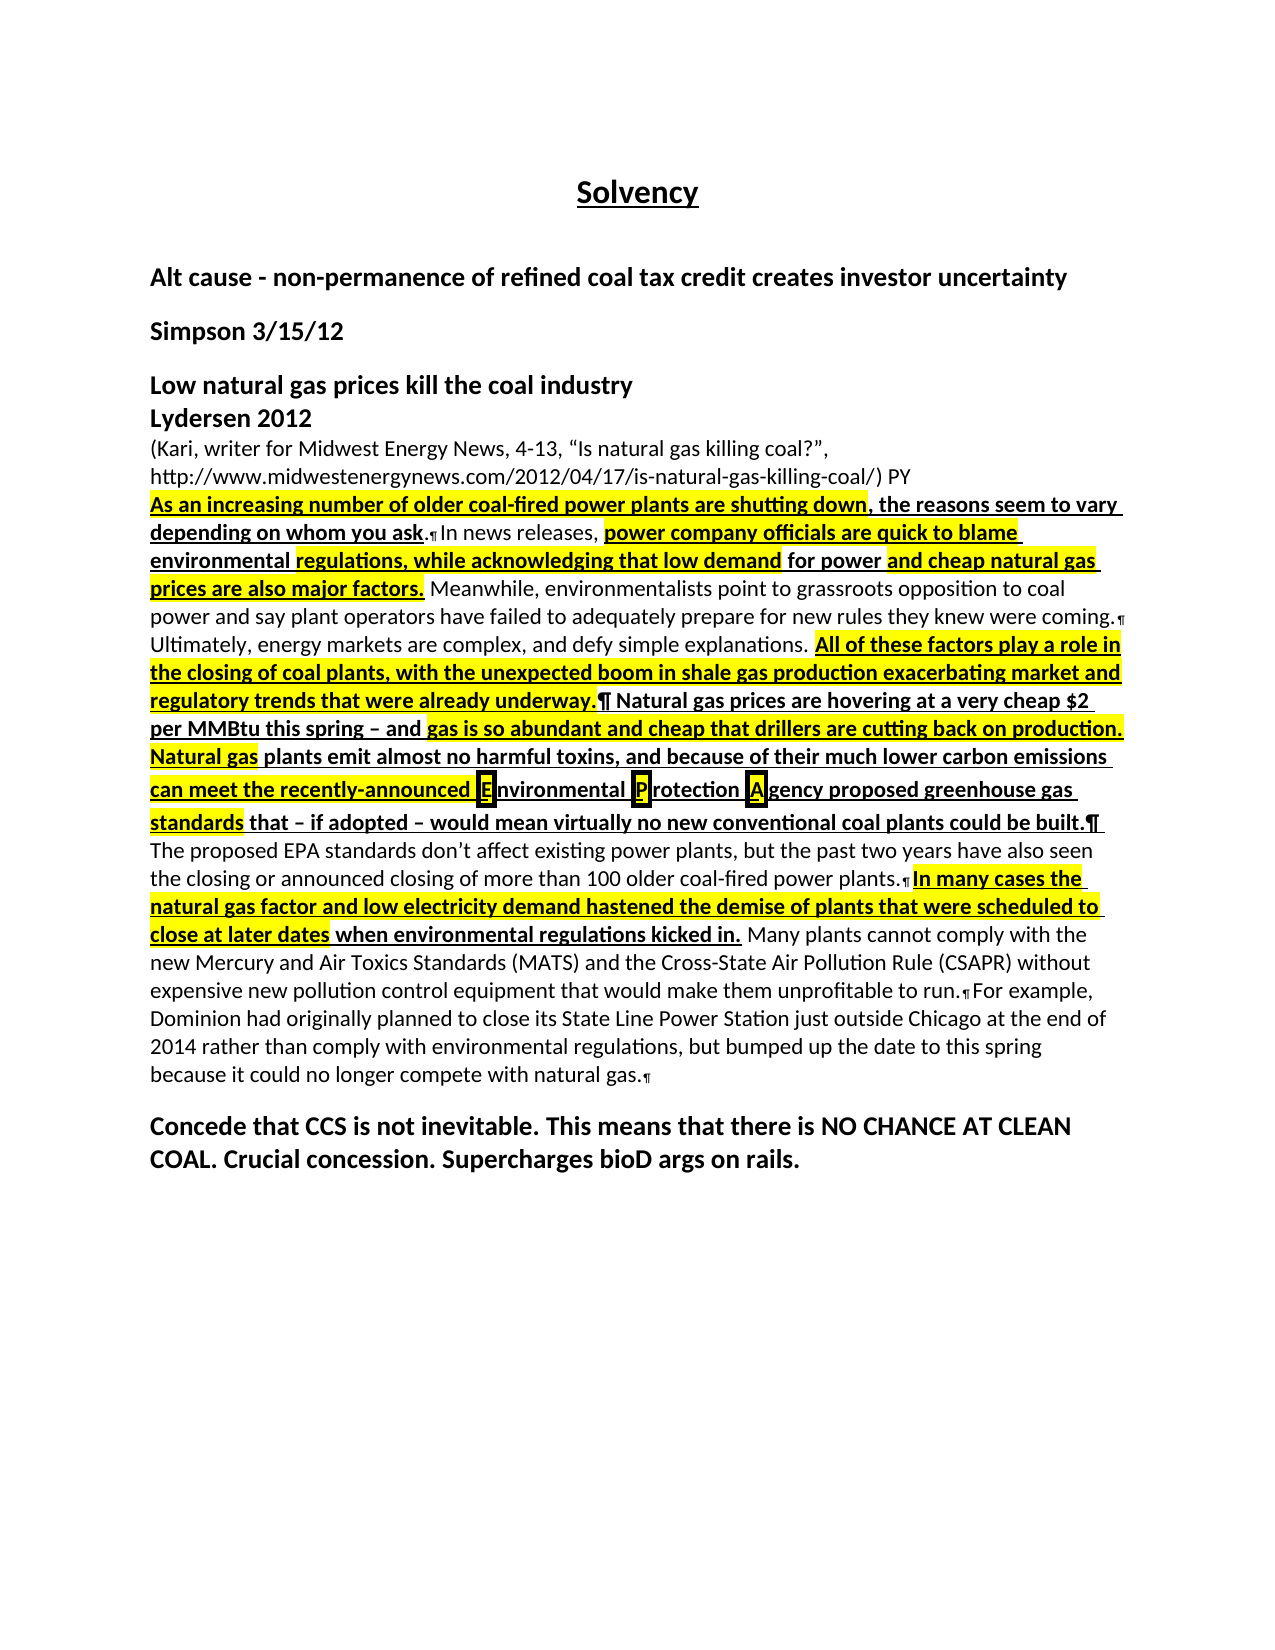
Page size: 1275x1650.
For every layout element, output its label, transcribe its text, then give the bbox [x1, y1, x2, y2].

subtitle Simpson 3/15/12 [150, 314, 1125, 347]
subtitle Alt cause - non-permanence of refined coal tax credit creates investor uncertainty [150, 260, 1125, 293]
text Lydersen 2012 [150, 401, 1125, 434]
subtitle Concede that CCS is not inevitable. This means that there is NO CHANCE AT CLEAN COAL. Crucial concession. Supercharges bioD args on rails. [150, 1109, 1125, 1175]
text As an increasing number of older coal-fired power plants are shutting down, the reasons seem to vary depending on whom you ask.¶ In news releases, power company officials are quick to blame environmental regulations, while acknowledging that low demand for power and cheap natural gas prices are also major factors. Meanwhile, environmentalists point to grassroots opposition to coal power and say plant operators have failed to adequately prepare for new rules they knew were coming.¶ Ultimately, energy markets are complex, and defy simple explanations. All of these factors play a role in the closing of coal plants, with the unexpected boom in shale gas production exacerbating market and regulatory trends that were already underway.¶ Natural gas prices are hovering at a very cheap $2 per MMBtu this spring – and gas is so abundant and cheap that drillers are cutting back on production. Natural gas plants emit almost no harmful toxins, and because of their much lower carbon emissions can meet the recently-announced Environmental Protection Agency proposed greenhouse gas standards that – if adopted – would mean virtually no new conventional coal plants could be built.¶ The proposed EPA standards don’t affect existing power plants, but the past two years have also seen the closing or announced closing of more than 100 older coal-fired power plants.¶ In many cases the natural gas factor and low electricity demand hastened the demise of plants that were scheduled to close at later dates when environmental regulations kicked in. Many plants cannot comply with the new Mercury and Air Toxics Standards (MATS) and the Cross-State Air Pollution Rule (CSAPR) without expensive new pollution control equipment that would make them unprofitable to run.¶ For example, Dominion had originally planned to close its State Line Power Station just outside Chicago at the end of 2014 rather than comply with environmental regulations, but bumped up the date to this spring because it could no longer compete with natural gas.¶ [150, 490, 1125, 1088]
subtitle Low natural gas prices kill the coal industry [150, 368, 1125, 401]
subtitle Solvency [150, 171, 1125, 212]
text (Kari, writer for Midwest Energy News, 4-13, “Is natural gas killing coal?”, http://www.midwestenergynews.com/2012/04/17/is-natural-gas-killing-coal/) PY [150, 434, 1125, 490]
